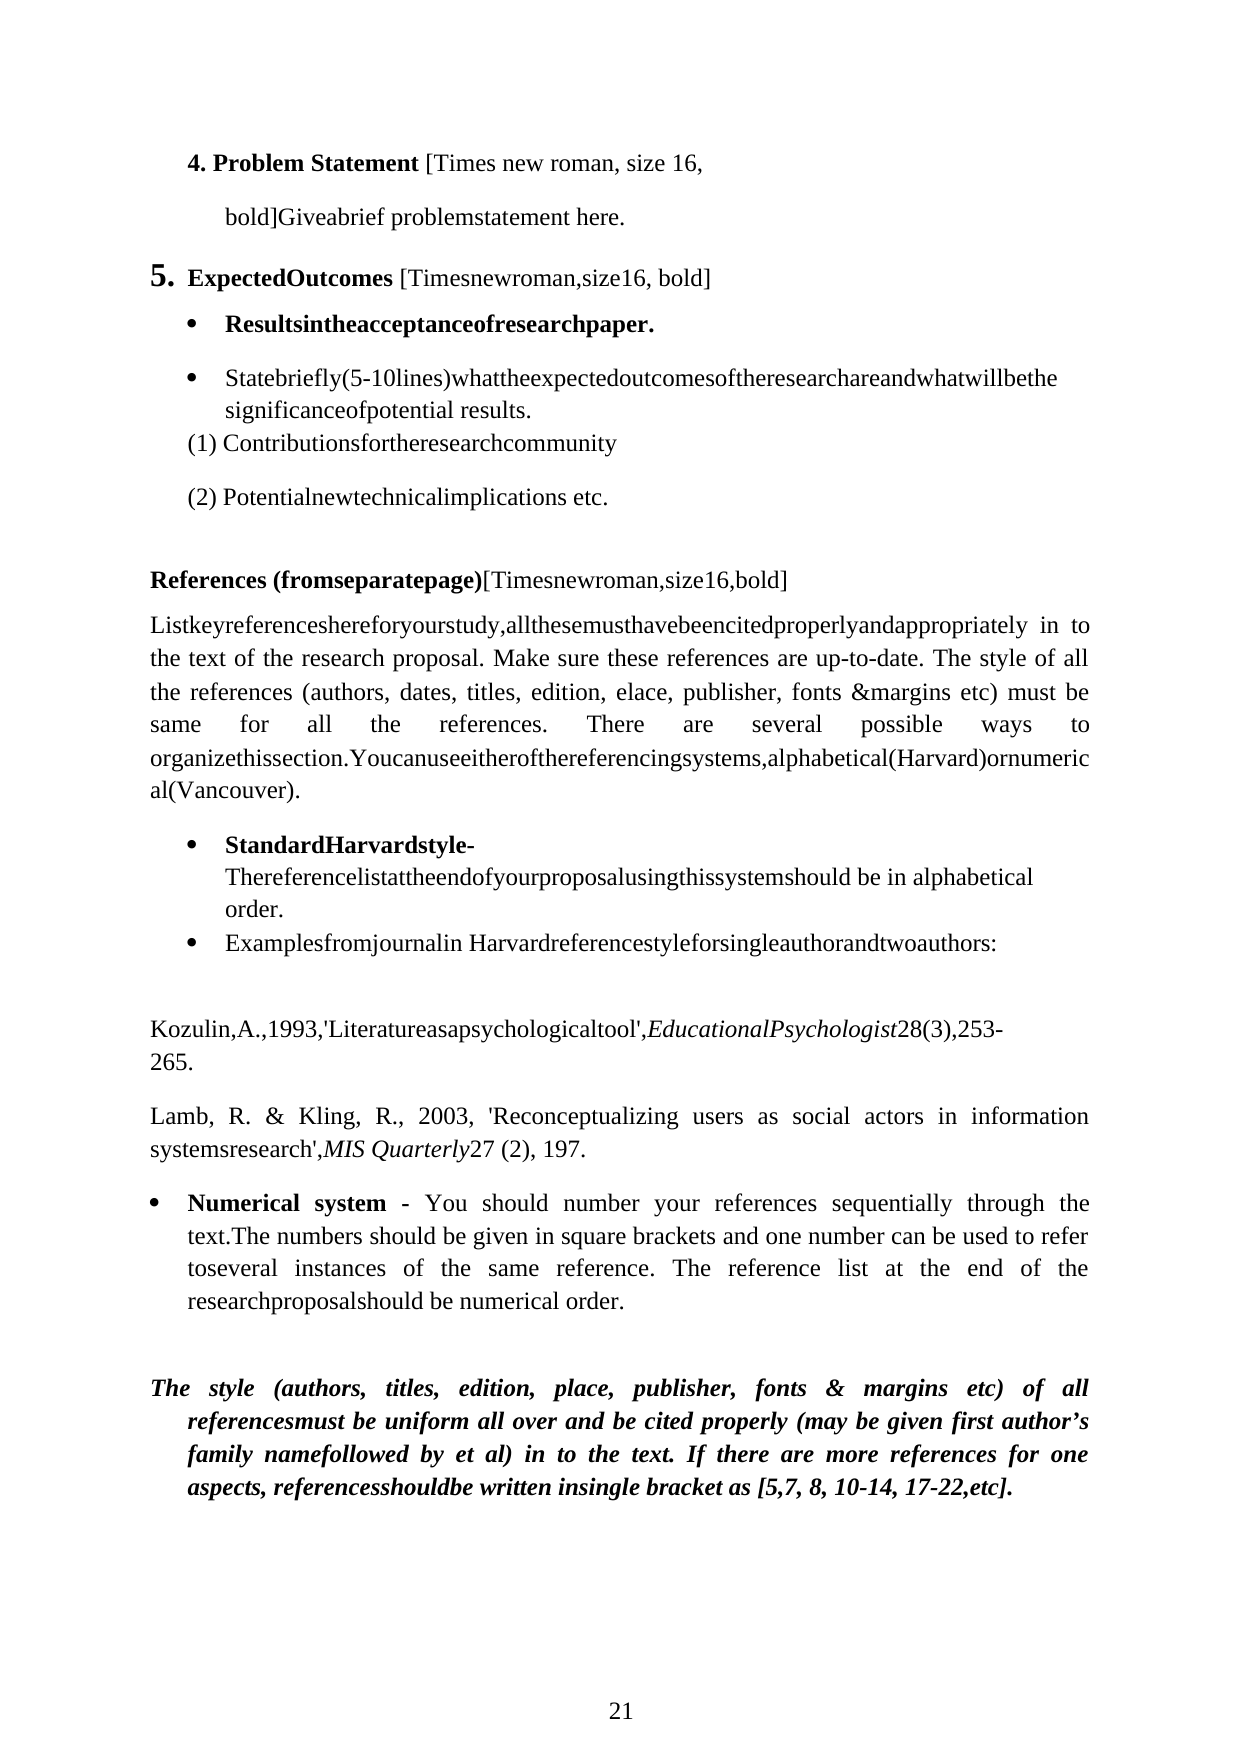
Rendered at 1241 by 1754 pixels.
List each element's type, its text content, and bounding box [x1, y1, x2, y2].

list ExpectedOutcomes [Timesnewroman,size16, bold] [150, 256, 1103, 294]
list Statebriefly(5-10lines)whattheexpectedoutcomesoftheresearchareandwhatwillbethe significanceofpotential results. [187, 363, 1090, 424]
list Potentialnewtechnicalimplications etc. [187, 482, 1103, 510]
text The style (authors, titles, edition, place, publisher, fonts & margins etc) of all referencesmust be uniform all over and be cited properly (may be given first author’s family namefollowed by et al) in to the text. If there are more references for one aspects, referencesshouldbe written insingle bracket as [5,7, 8, 10-14, 17-22,etc]. [150, 1373, 1090, 1501]
text Listkeyreferenceshereforyourstudy,allthesemusthavebeencitedproperlyandappropriately in to the text of the research proposal. Make sure these references are up-to-date. The style of all the references (authors, dates, titles, edition, elace, publisher, fonts &margins etc) must be same for all the references. There are several possible ways to organizethissection.Youcanuseeitherofthereferencingsystems,alphabetical(Harvard)ornumerical(Vancouver). [150, 611, 1091, 804]
list Problem Statement [Times new roman, size 16, bold]Giveabrief problemstatement here. [187, 148, 762, 231]
subtitle Resultsintheacceptanceofresearchpaper. [187, 309, 1103, 338]
text References (fromseparatepage)[Timesnewroman,size16,bold] [150, 565, 1103, 594]
list Numerical system - You should number your references sequentially through the text.The numbers should be given in square brackets and one number can be used to refer toseveral instances of the same reference. The reference list at the end of the researchproposalshould be numerical order. [150, 1188, 1090, 1314]
list Examplesfromjournalin Harvardreferencestyleforsingleauthorandtwoauthors: [187, 928, 1103, 956]
text 265. [150, 1047, 1103, 1076]
text Lamb, R. & Kling, R., 2003, 'Reconceptualizing users as social actors in information systemsresearch',MIS Quarterly27 (2), 197. [150, 1101, 1091, 1163]
list Contributionsfortheresearchcommunity [187, 428, 1103, 457]
list StandardHarvardstyle-Thereferencelistattheendofyourproposalusingthissystemshould be in alphabetical order. [187, 830, 1090, 923]
text Kozulin,A.,1993,'Literatureasapsychologicaltool',EducationalPsychologist28(3),253- [150, 1014, 1103, 1043]
